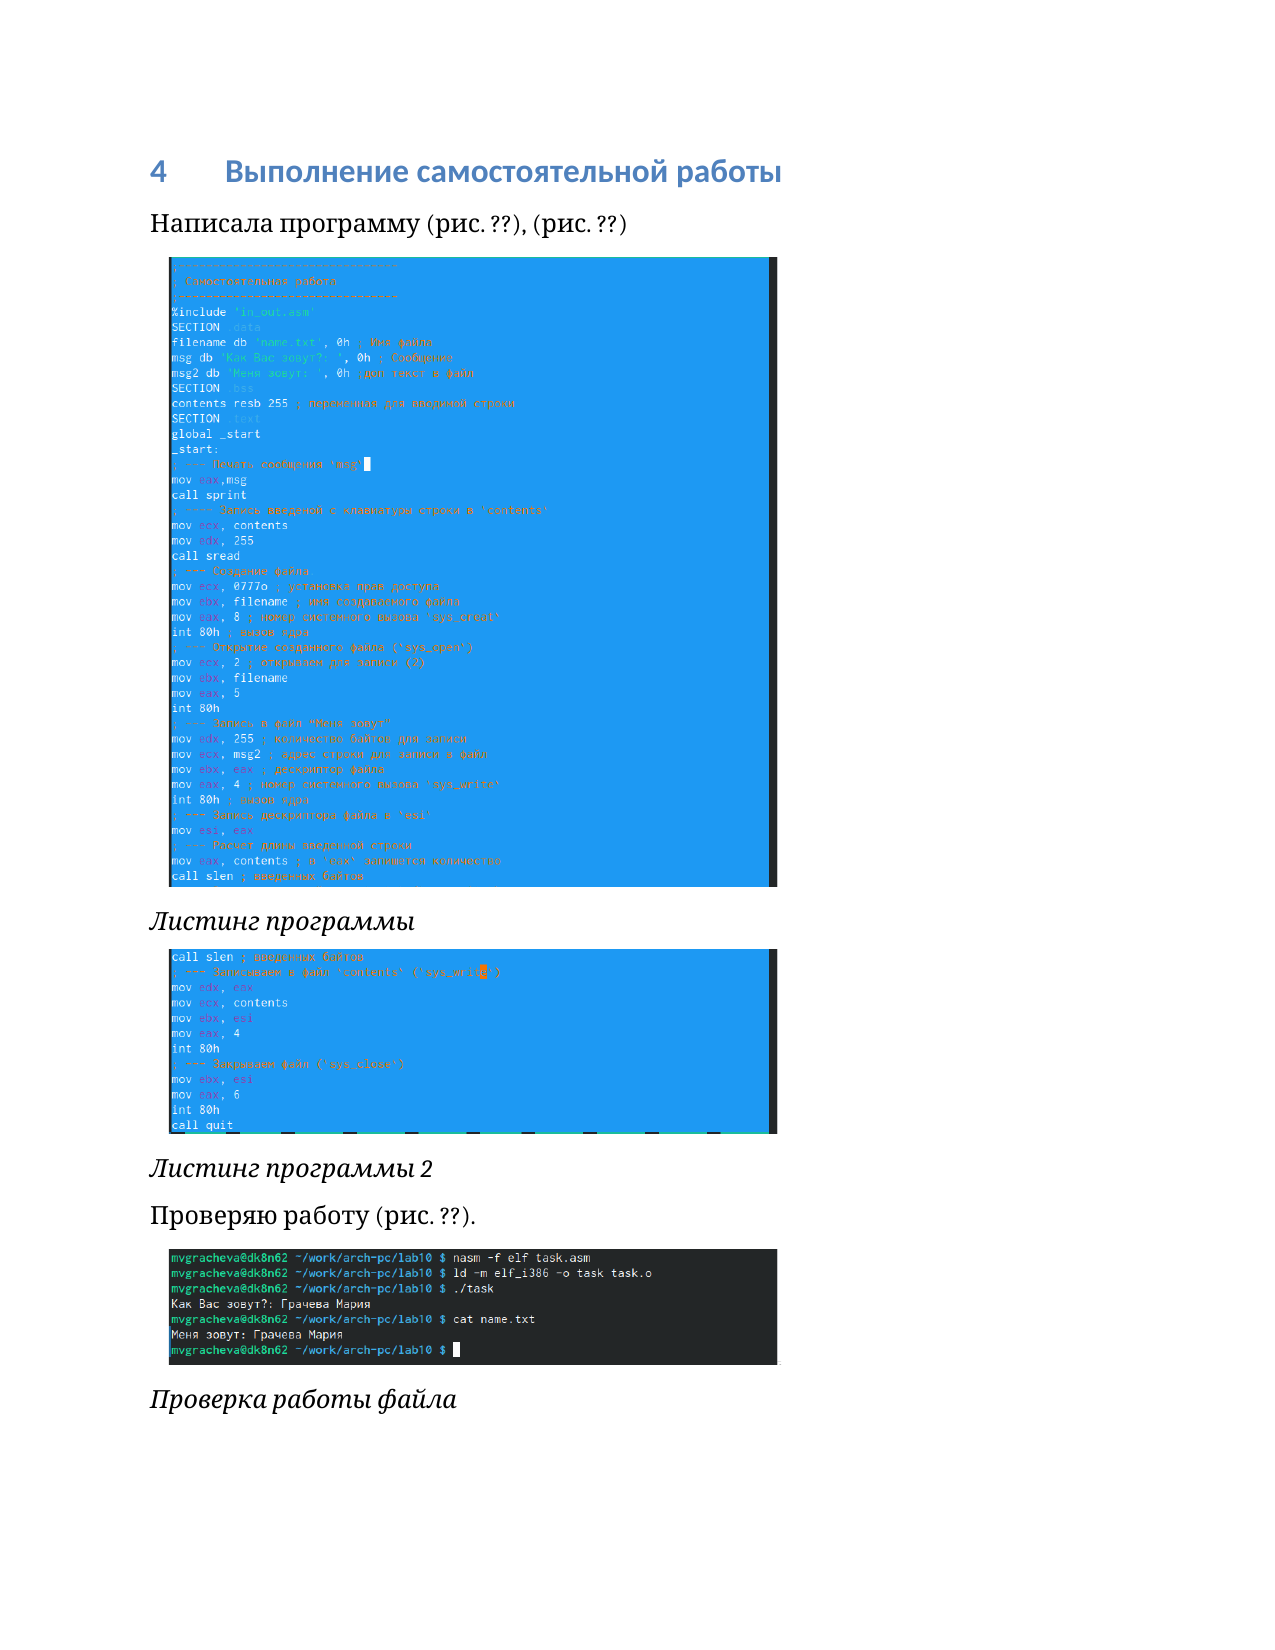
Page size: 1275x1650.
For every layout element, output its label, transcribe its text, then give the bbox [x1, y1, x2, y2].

picture [168, 949, 782, 1134]
text Написала программу (рис. ??), (рис. ??) [150, 209, 1125, 238]
text Проверка работы файла [150, 1386, 1125, 1414]
picture [168, 257, 782, 887]
text Листинг программы 2 [150, 1155, 1125, 1183]
text Листинг программы [150, 908, 1125, 937]
picture [168, 1249, 782, 1365]
text Проверяю работу (рис. ??). [150, 1202, 1125, 1231]
subtitle 4 Выполнение самостоятельной работы [150, 150, 1125, 191]
